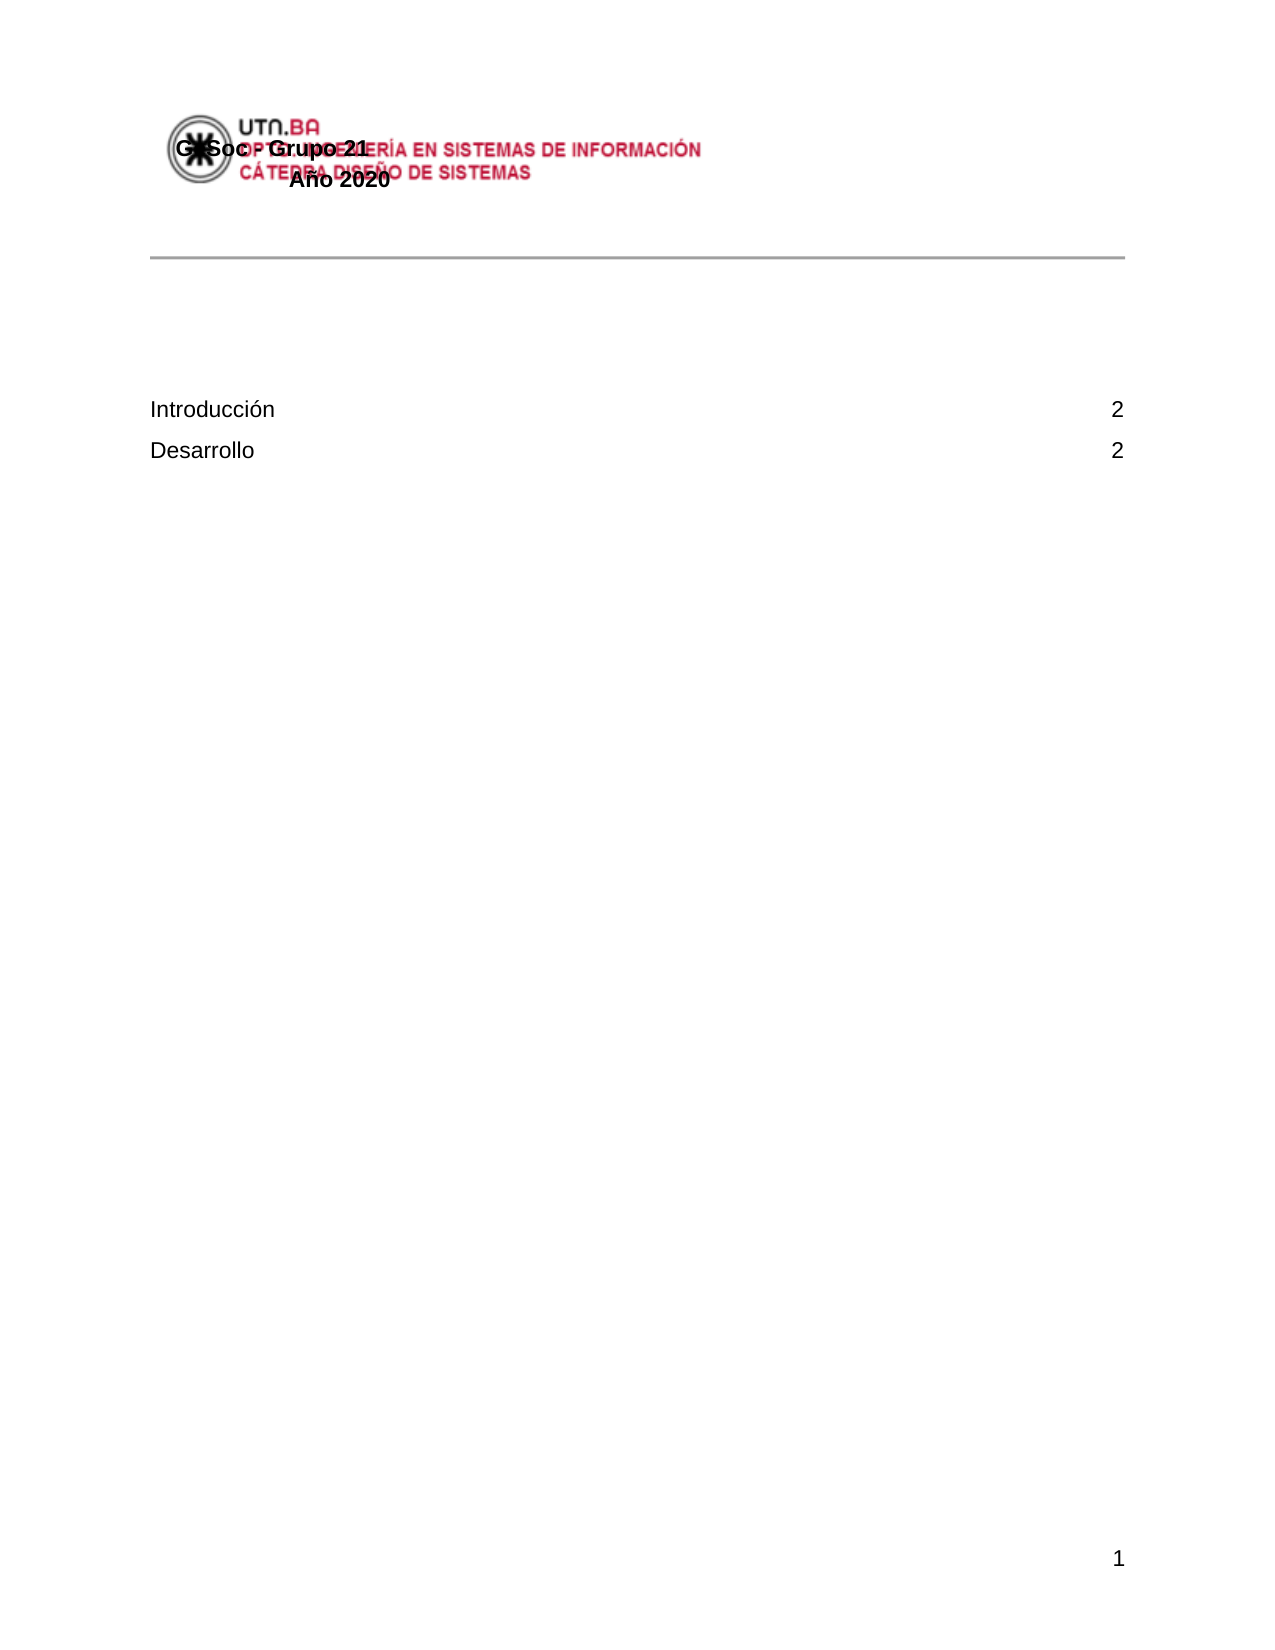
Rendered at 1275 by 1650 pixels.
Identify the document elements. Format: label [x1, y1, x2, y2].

picture [153, 78, 724, 218]
